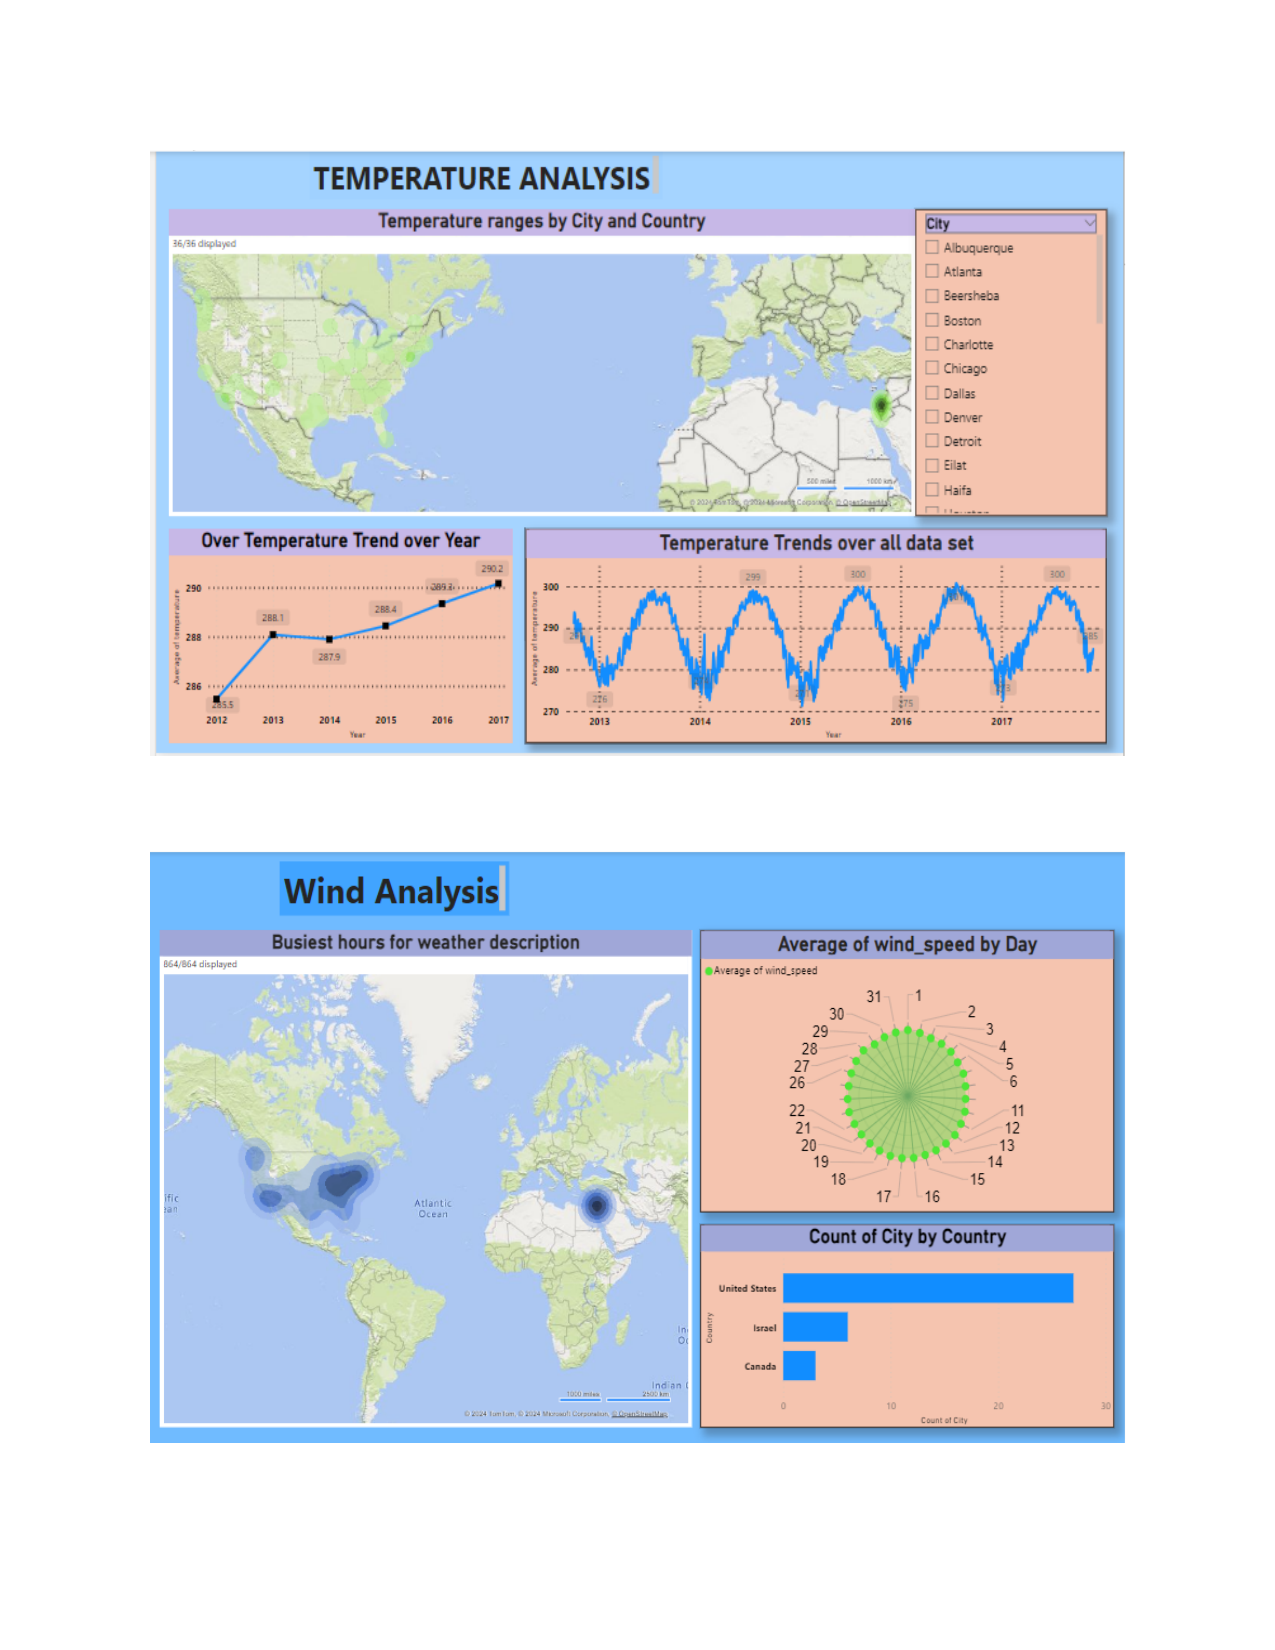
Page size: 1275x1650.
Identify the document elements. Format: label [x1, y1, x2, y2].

picture [150, 150, 1125, 756]
picture [150, 851, 1125, 1443]
